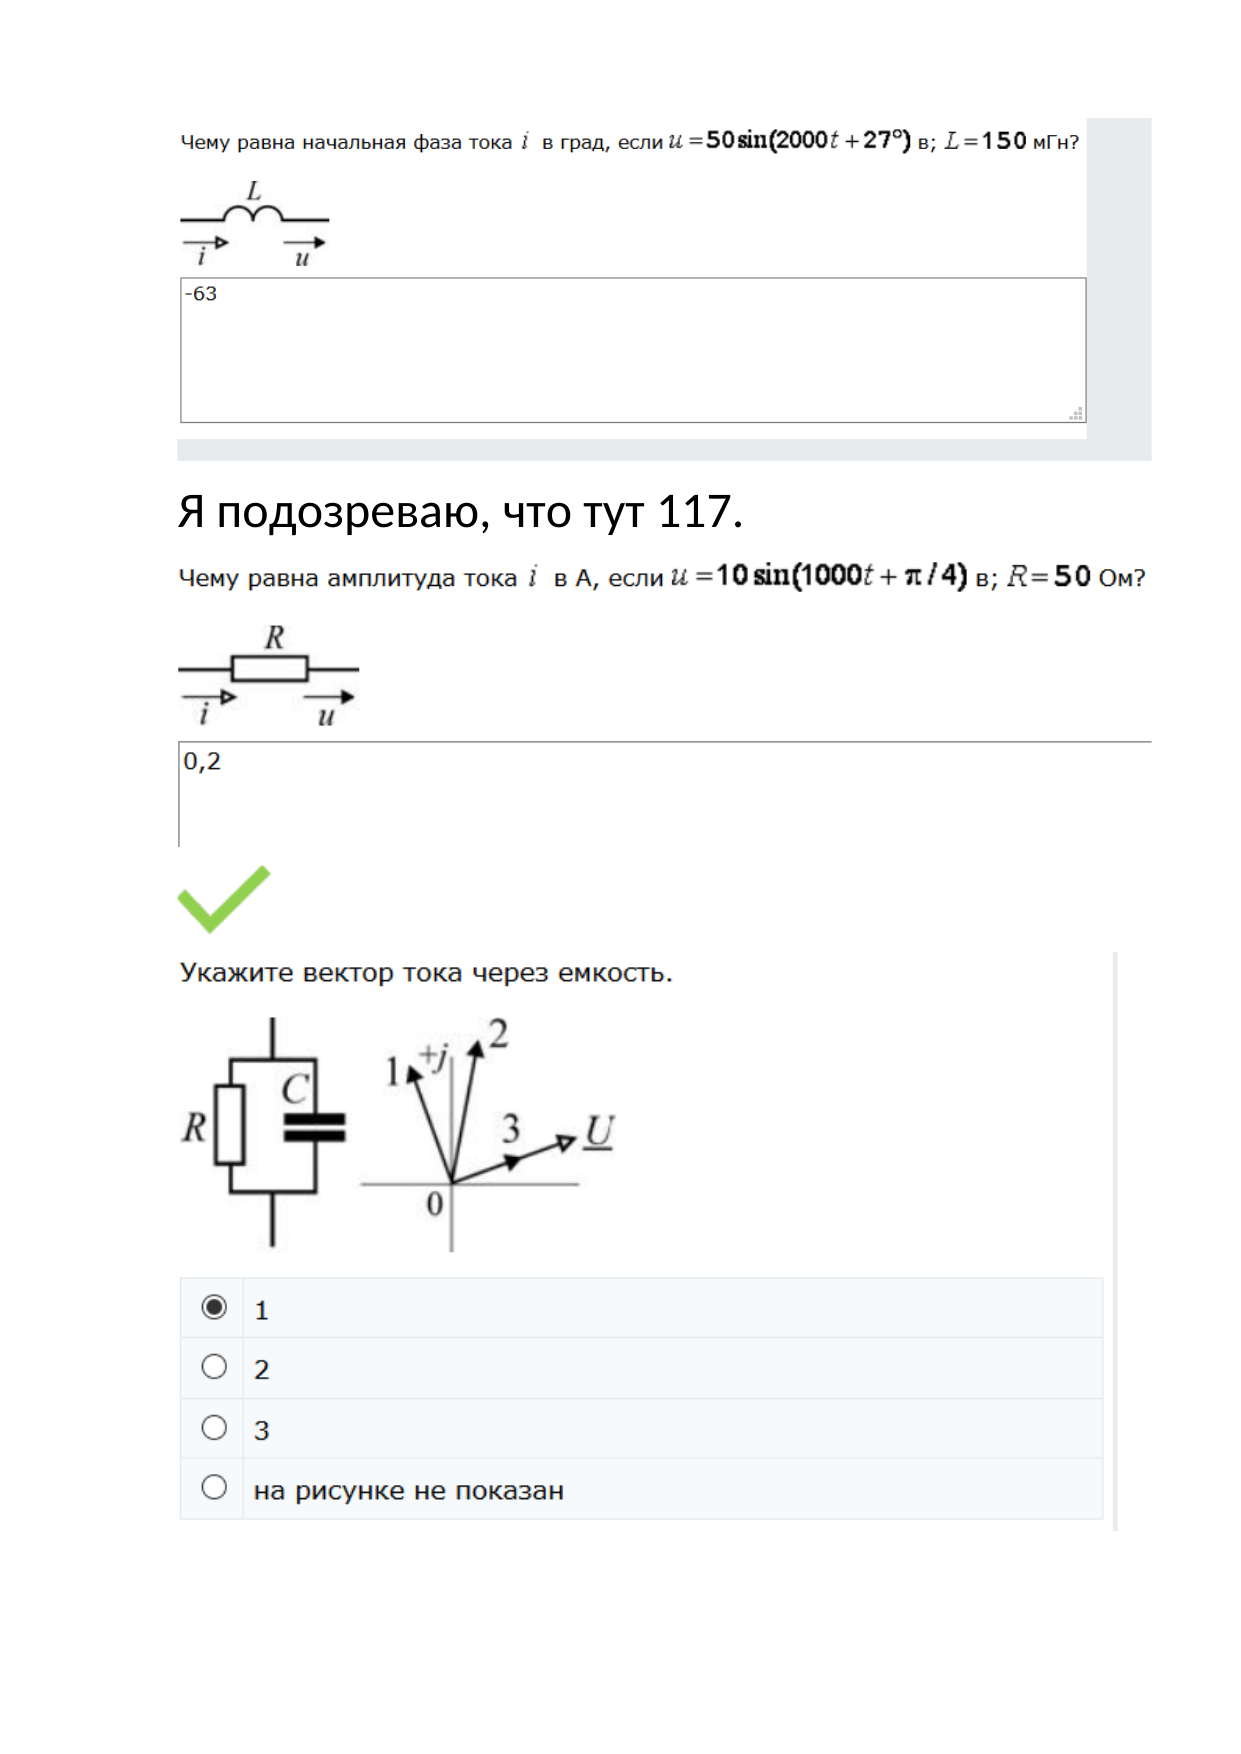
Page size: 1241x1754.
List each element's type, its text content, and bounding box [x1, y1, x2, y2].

text Я подозреваю, что тут 117. [177, 479, 1152, 540]
picture [177, 952, 1118, 1531]
picture [177, 118, 1152, 461]
picture [177, 561, 1152, 847]
picture [177, 865, 271, 934]
